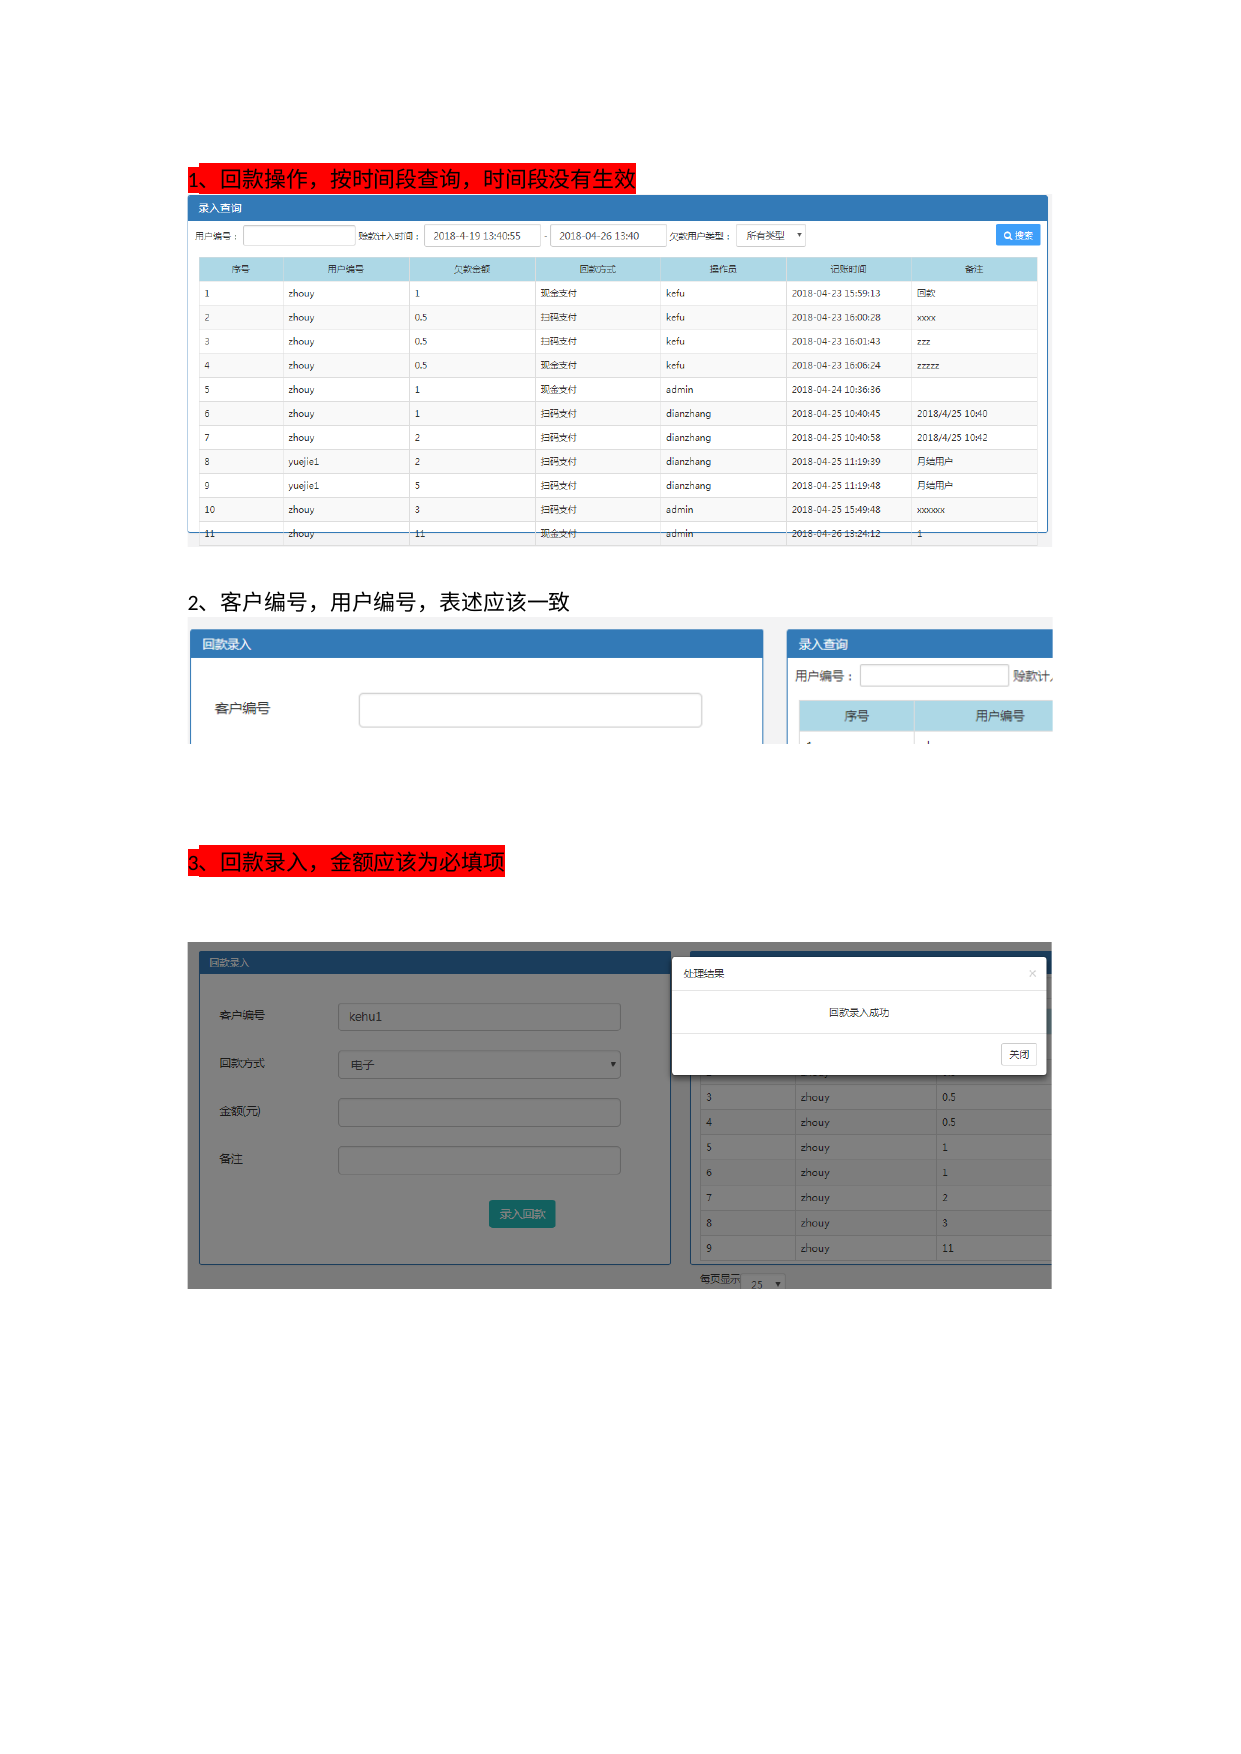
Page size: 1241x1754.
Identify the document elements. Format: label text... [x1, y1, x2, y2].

list 3、回款录入，金额应该为必填项 [187, 844, 1053, 877]
picture [187, 194, 1053, 547]
picture [187, 617, 1053, 744]
list 回款操作，按时间段查询，时间段没有生效 [187, 162, 1053, 194]
picture [187, 942, 1052, 1289]
list 2、客户编号，用户编号，表述应该一致 [187, 584, 1053, 617]
